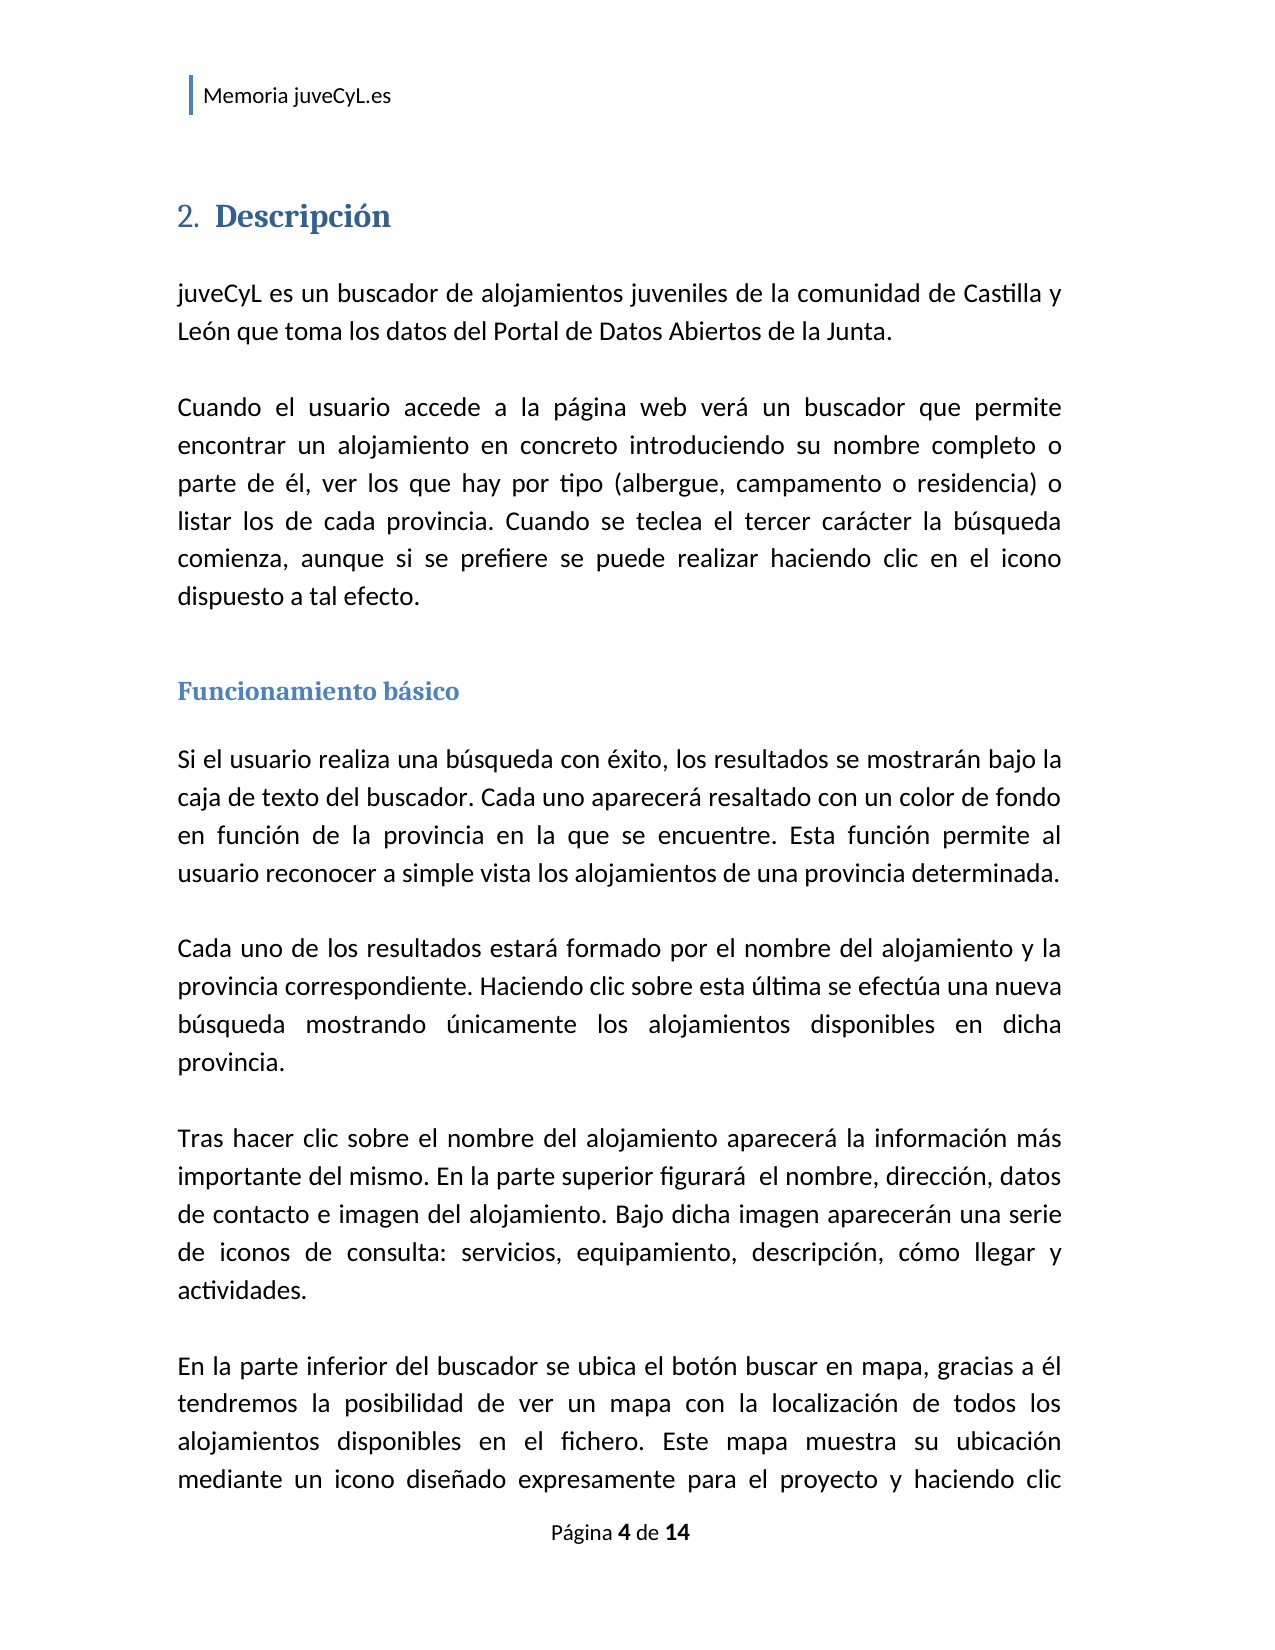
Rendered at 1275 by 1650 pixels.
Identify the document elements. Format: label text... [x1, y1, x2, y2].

text juveCyL es un buscador de alojamientos juveniles de la comunidad de Castilla y León que toma los datos del Portal de Datos Abiertos de la Junta. [177, 276, 1063, 347]
subtitle Descripción [177, 198, 1063, 236]
text Cuando el usuario accede a la página web verá un buscador que permite encontrar un alojamiento en concreto introduciendo su nombre completo o parte de él, ver los que hay por tipo (albergue, campamento o residencia) o listar los de cada provincia. Cuando se teclea el tercer carácter la búsqueda comienza, aunque si se prefiere se puede realizar haciendo clic en el icono dispuesto a tal efecto. [177, 390, 1063, 612]
subtitle Funcionamiento básico [177, 676, 1063, 707]
text Si el usuario realiza una búsqueda con éxito, los resultados se mostrarán bajo la caja de texto del buscador. Cada uno aparecerá resaltado con un color de fondo en función de la provincia en la que se encuentre. Esta función permite al usuario reconocer a simple vista los alojamientos de una provincia determinada. [177, 742, 1063, 889]
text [177, 1349, 1063, 1496]
text Cada uno de los resultados estará formado por el nombre del alojamiento y la provincia correspondiente. Haciendo clic sobre esta última se efectúa una nueva búsqueda mostrando únicamente los alojamientos disponibles en dicha provincia. [177, 932, 1063, 1078]
text Tras hacer clic sobre el nombre del alojamiento aparecerá la información más importante del mismo. En la parte superior figurará el nombre, dirección, datos de contacto e imagen del alojamiento. Bajo dicha imagen aparecerán una serie de iconos de consulta: servicios, equipamiento, descripción, cómo llegar y actividades. [177, 1121, 1063, 1306]
